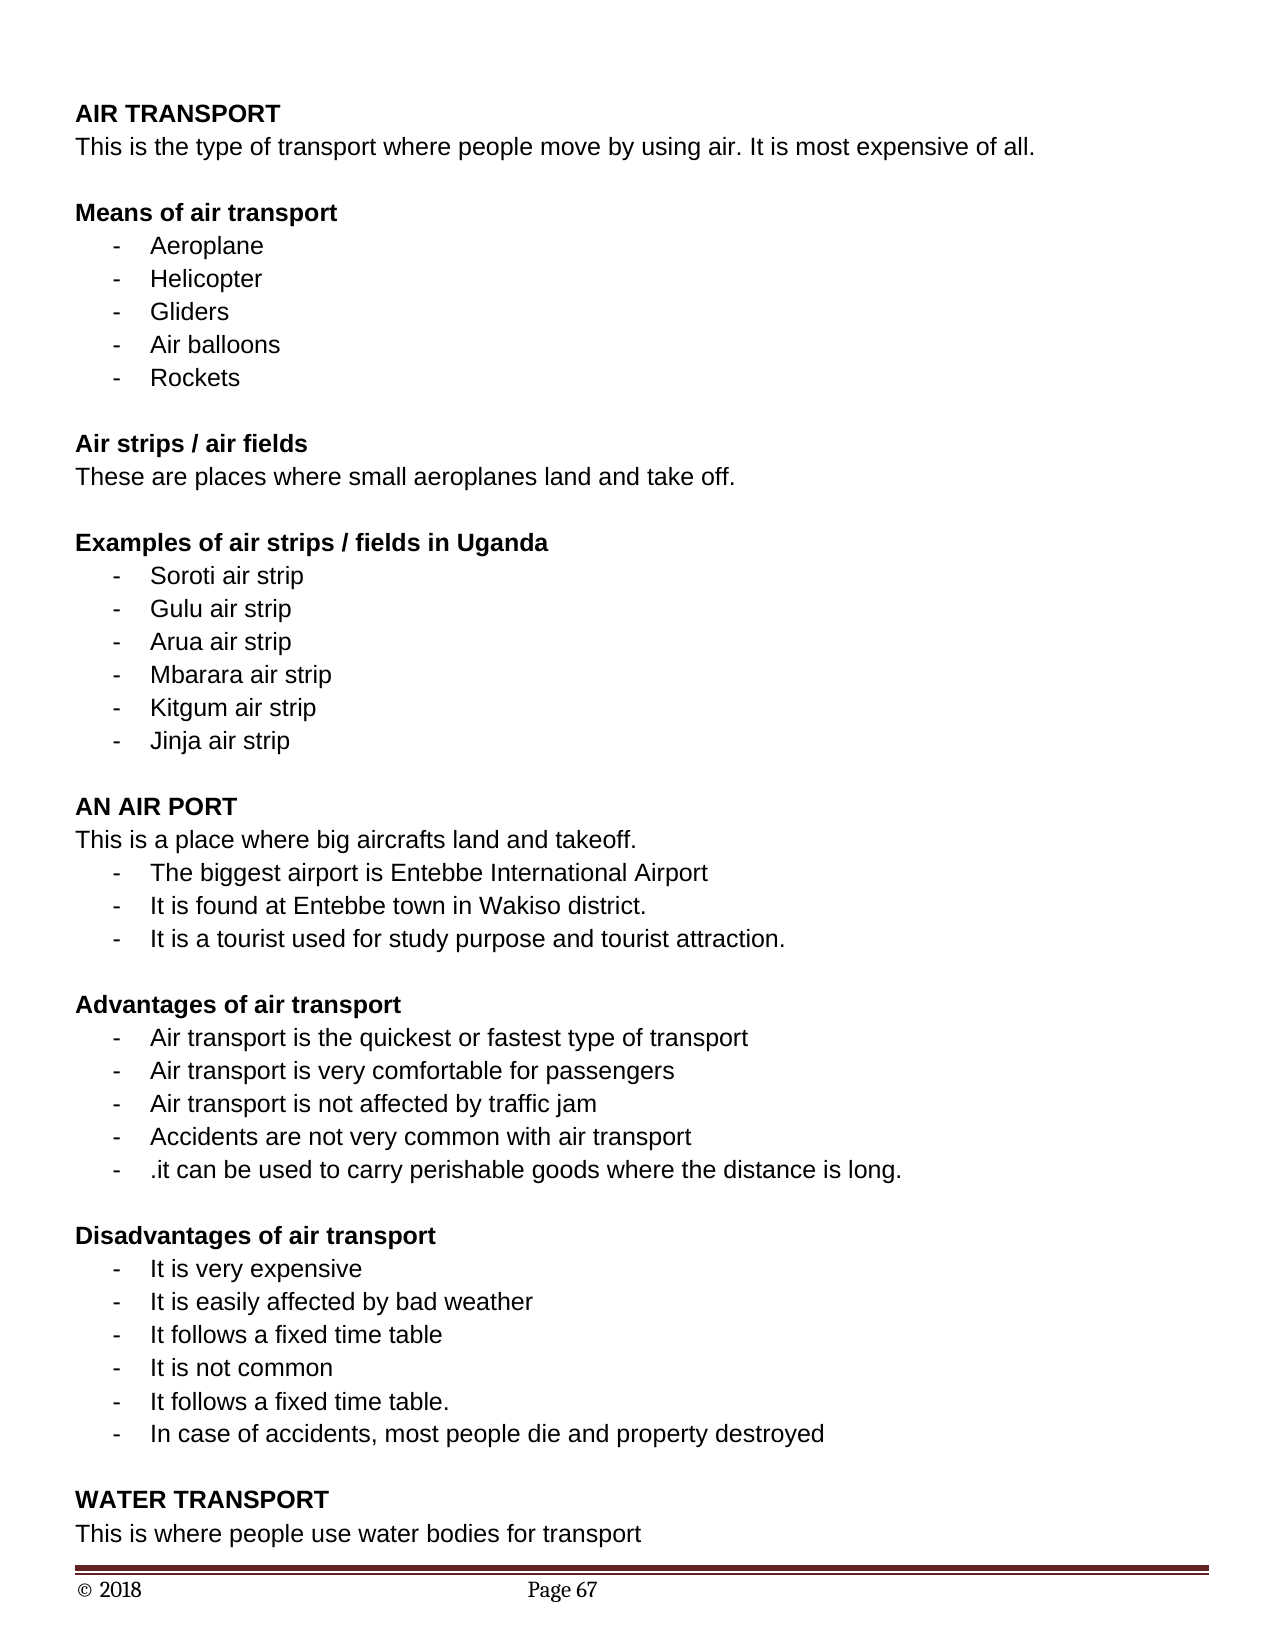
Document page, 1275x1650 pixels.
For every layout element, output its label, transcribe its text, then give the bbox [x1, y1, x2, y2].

list It follows a fixed time table [112, 1320, 1209, 1349]
text AN AIR PORT [75, 792, 1209, 821]
list Rockets [112, 363, 1209, 392]
text WATER TRANSPORT [75, 1486, 1209, 1514]
list The biggest airport is Entebbe International Airport [112, 858, 1209, 887]
text Means of air transport [75, 198, 1209, 226]
list It is not common [112, 1353, 1209, 1382]
list Mbarara air strip [112, 660, 1209, 689]
text This is a place where big aircrafts land and takeoff. [75, 825, 1209, 854]
list Air transport is not affected by traffic jam [112, 1089, 1209, 1118]
list Jinja air strip [112, 726, 1209, 755]
list Air transport is very comfortable for passengers [112, 1056, 1209, 1085]
text This is the type of transport where people move by using air. It is most expensive of all. [75, 132, 1209, 160]
list It follows a fixed time table. [112, 1386, 1209, 1415]
list Air transport is the quickest or fastest type of transport [112, 1023, 1209, 1052]
text Air strips / air fields [75, 429, 1209, 458]
text Advantages of air transport [75, 990, 1209, 1019]
list Aeroplane [112, 231, 1209, 259]
list Soroti air strip [112, 561, 1209, 590]
list .it can be used to carry perishable goods where the distance is long. [112, 1155, 1209, 1184]
list Arua air strip [112, 627, 1209, 656]
list It is a tourist used for study purpose and tourist attraction. [112, 924, 1209, 953]
list Accidents are not very common with air transport [112, 1122, 1209, 1151]
list In case of accidents, most people die and property destroyed [112, 1419, 1209, 1448]
text Examples of air strips / fields in Uganda [75, 528, 1209, 557]
text These are places where small aeroplanes land and take off. [75, 462, 1209, 491]
list Gulu air strip [112, 594, 1209, 623]
list Gliders [112, 297, 1209, 326]
list Helicopter [112, 264, 1209, 292]
list It is found at Entebbe town in Wakiso district. [112, 891, 1209, 920]
list Air balloons [112, 330, 1209, 358]
list It is easily affected by bad weather [112, 1287, 1209, 1316]
text Disadvantages of air transport [75, 1221, 1209, 1250]
list Kitgum air strip [112, 693, 1209, 722]
list It is very expensive [112, 1254, 1209, 1283]
text AIR TRANSPORT [75, 99, 1209, 127]
text This is where people use water bodies for transport [75, 1518, 1209, 1547]
